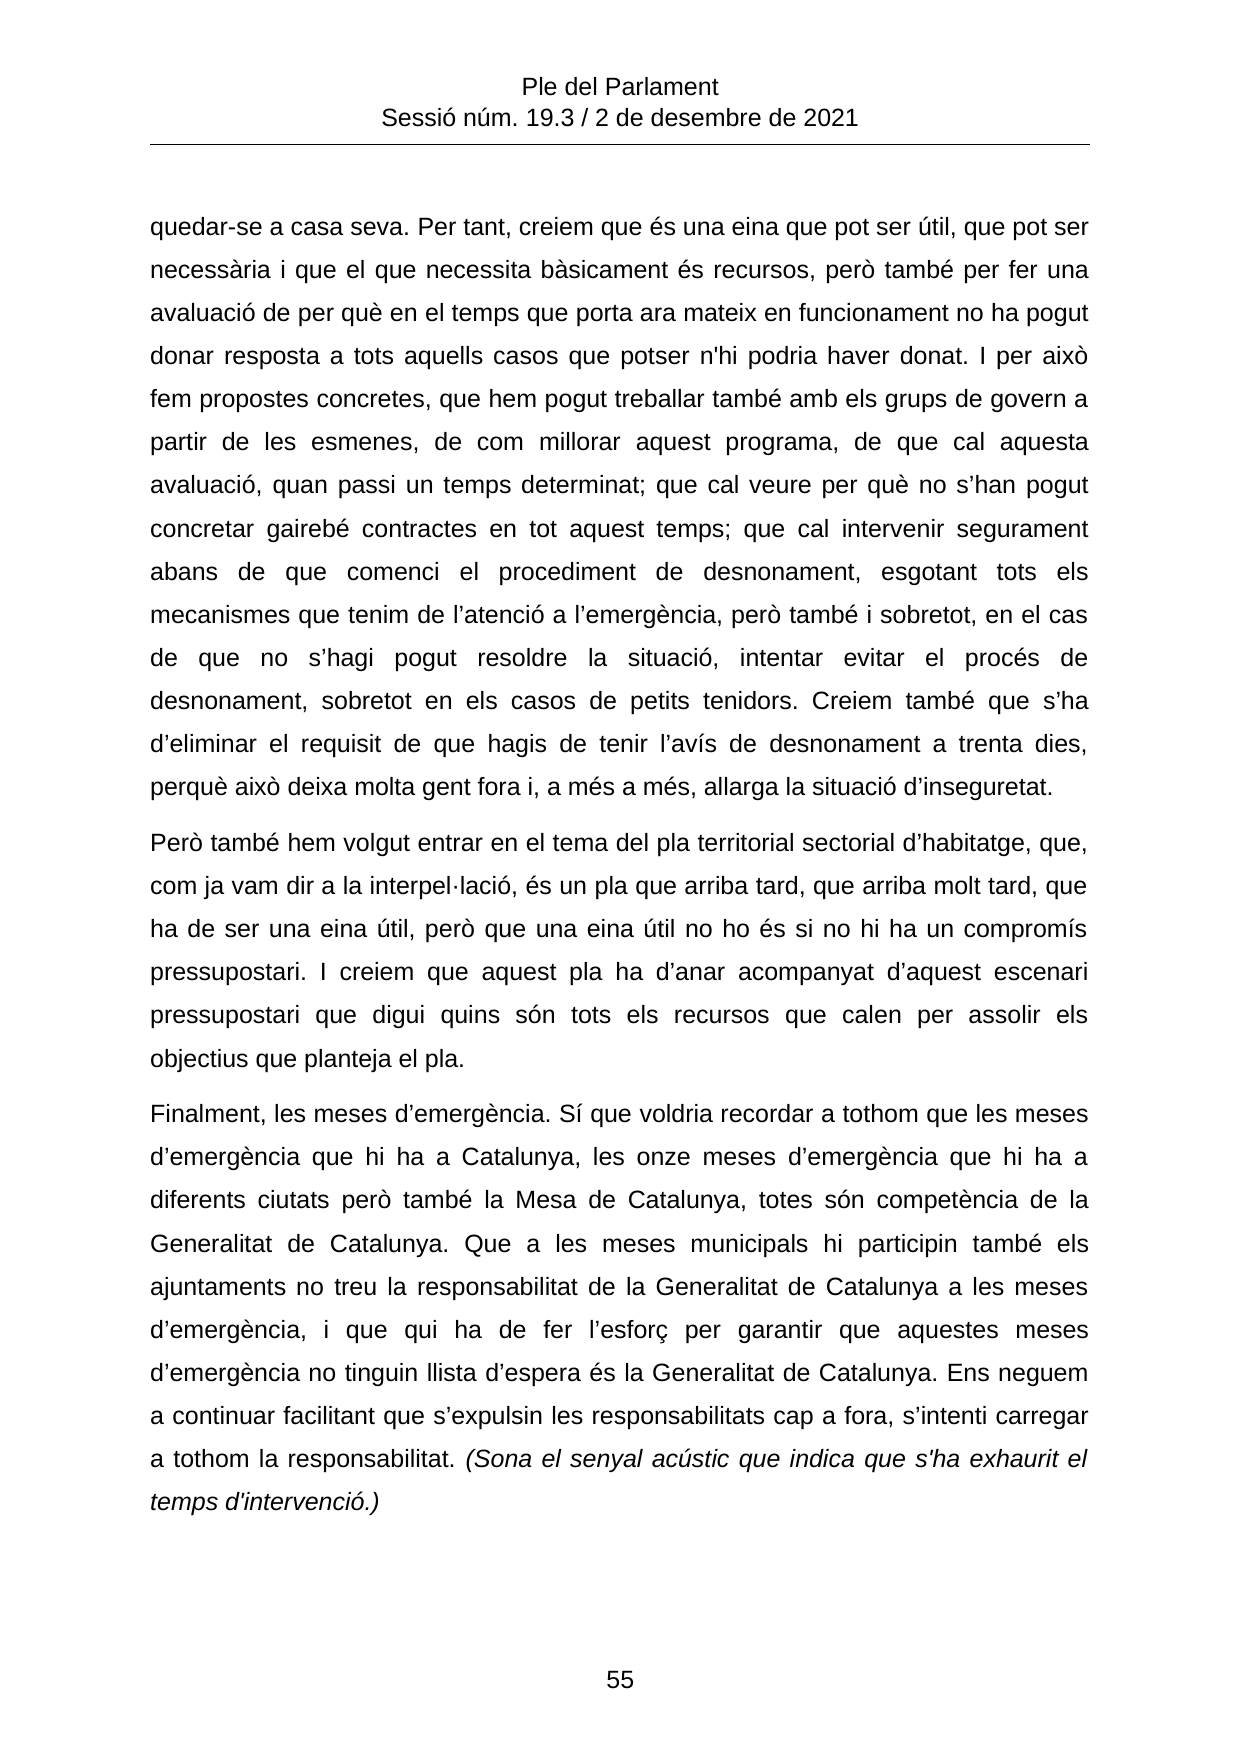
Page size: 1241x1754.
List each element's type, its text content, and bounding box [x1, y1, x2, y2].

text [150, 212, 1090, 801]
text Finalment, les meses d’emergència. Sí que voldria recordar a tothom que les meses d’emergència que hi ha a Catalunya, les onze meses d’emergència que hi ha a diferents ciutats però també la Mesa de Catalunya, totes són competència de la Generalitat de Catalunya. Que a les meses municipals hi participin també els ajuntaments no treu la responsabilitat de la Generalitat de Catalunya a les meses d’emergència, i que qui ha de fer l’esforç per garantir que aquestes meses d’emergència no tinguin llista d’espera és la Generalitat de Catalunya. Ens neguem a continuar facilitant que s’expulsin les responsabilitats cap a fora, s’intenti carregar a tothom la responsabilitat. (Sona el senyal acústic que indica que s'ha exhaurit el temps d'intervenció.) [150, 1099, 1090, 1516]
text Però també hem volgut entrar en el tema del pla territorial sectorial d’habitatge, que, com ja vam dir a la interpel·lació, és un pla que arriba tard, que arriba molt tard, que ha de ser una eina útil, però que una eina útil no ho és si no hi ha un compromís pressupostari. I creiem que aquest pla ha d’anar acompanyat d’aquest escenari pressupostari que digui quins són tots els recursos que calen per assolir els objectius que planteja el pla. [150, 828, 1090, 1072]
